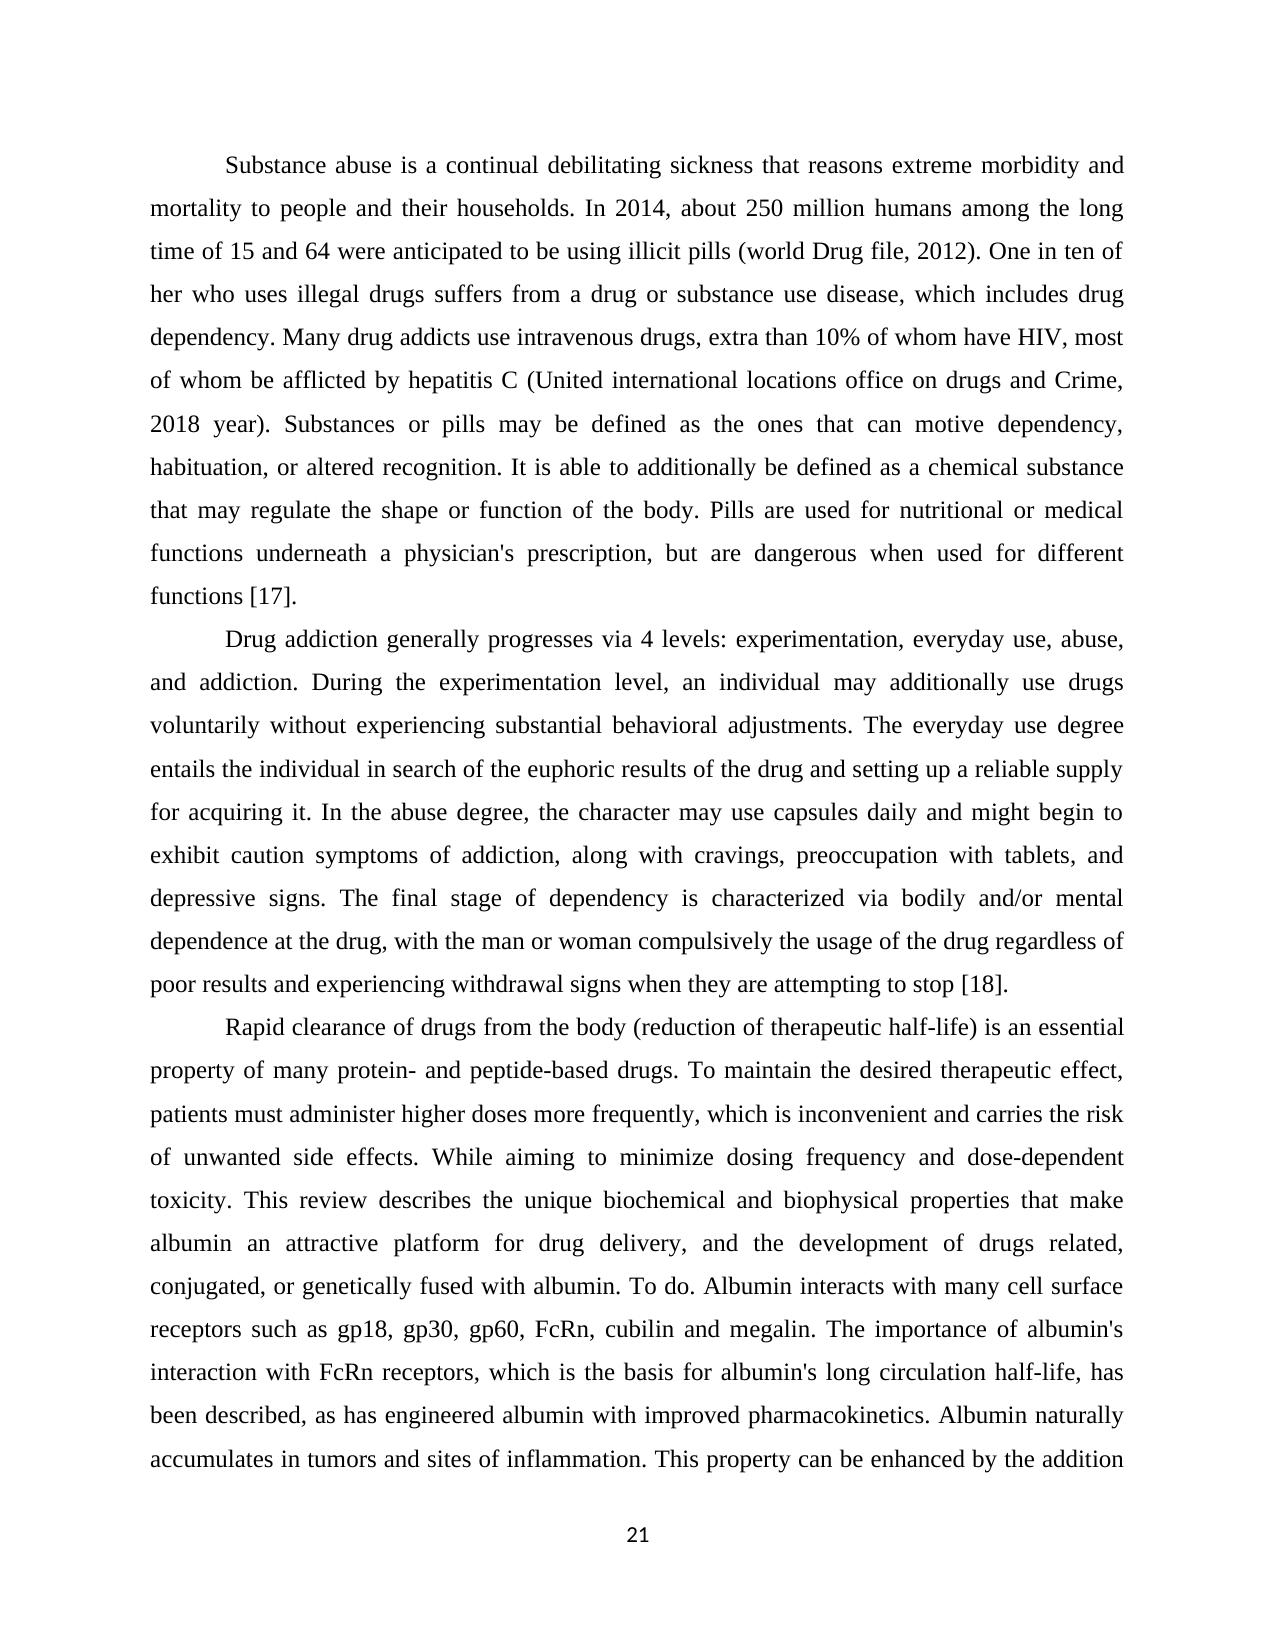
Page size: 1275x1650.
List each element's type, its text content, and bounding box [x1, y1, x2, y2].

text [150, 1012, 1125, 1472]
text Substance abuse is a continual debilitating sickness that reasons extreme morbidity and mortality to people and their households. In 2014, about 250 million humans among the long time of 15 and 64 were anticipated to be using illicit pills (world Drug file, 2012). One in ten of her who uses illegal drugs suffers from a drug or substance use disease, which includes drug dependency. Many drug addicts use intravenous drugs, extra than 10% of whom have HIV, most of whom be afflicted by hepatitis C (United international locations office on drugs and Crime, 2018 year). Substances or pills may be defined as the ones that can motive dependency, habituation, or altered recognition. It is able to additionally be defined as a chemical substance that may regulate the shape or function of the body. Pills are used for nutritional or medical functions underneath a physician's prescription, but are dangerous when used for different functions [17]. [150, 150, 1125, 610]
text Drug addiction generally progresses via 4 levels: experimentation, everyday use, abuse, and addiction. During the experimentation level, an individual may additionally use drugs voluntarily without experiencing substantial behavioral adjustments. The everyday use degree entails the individual in search of the euphoric results of the drug and setting up a reliable supply for acquiring it. In the abuse degree, the character may use capsules daily and might begin to exhibit caution symptoms of addiction, along with cravings, preoccupation with tablets, and depressive signs. The final stage of dependency is characterized via bodily and/or mental dependence at the drug, with the man or woman compulsively the usage of the drug regardless of poor results and experiencing withdrawal signs when they are attempting to stop [18]. [150, 624, 1125, 998]
